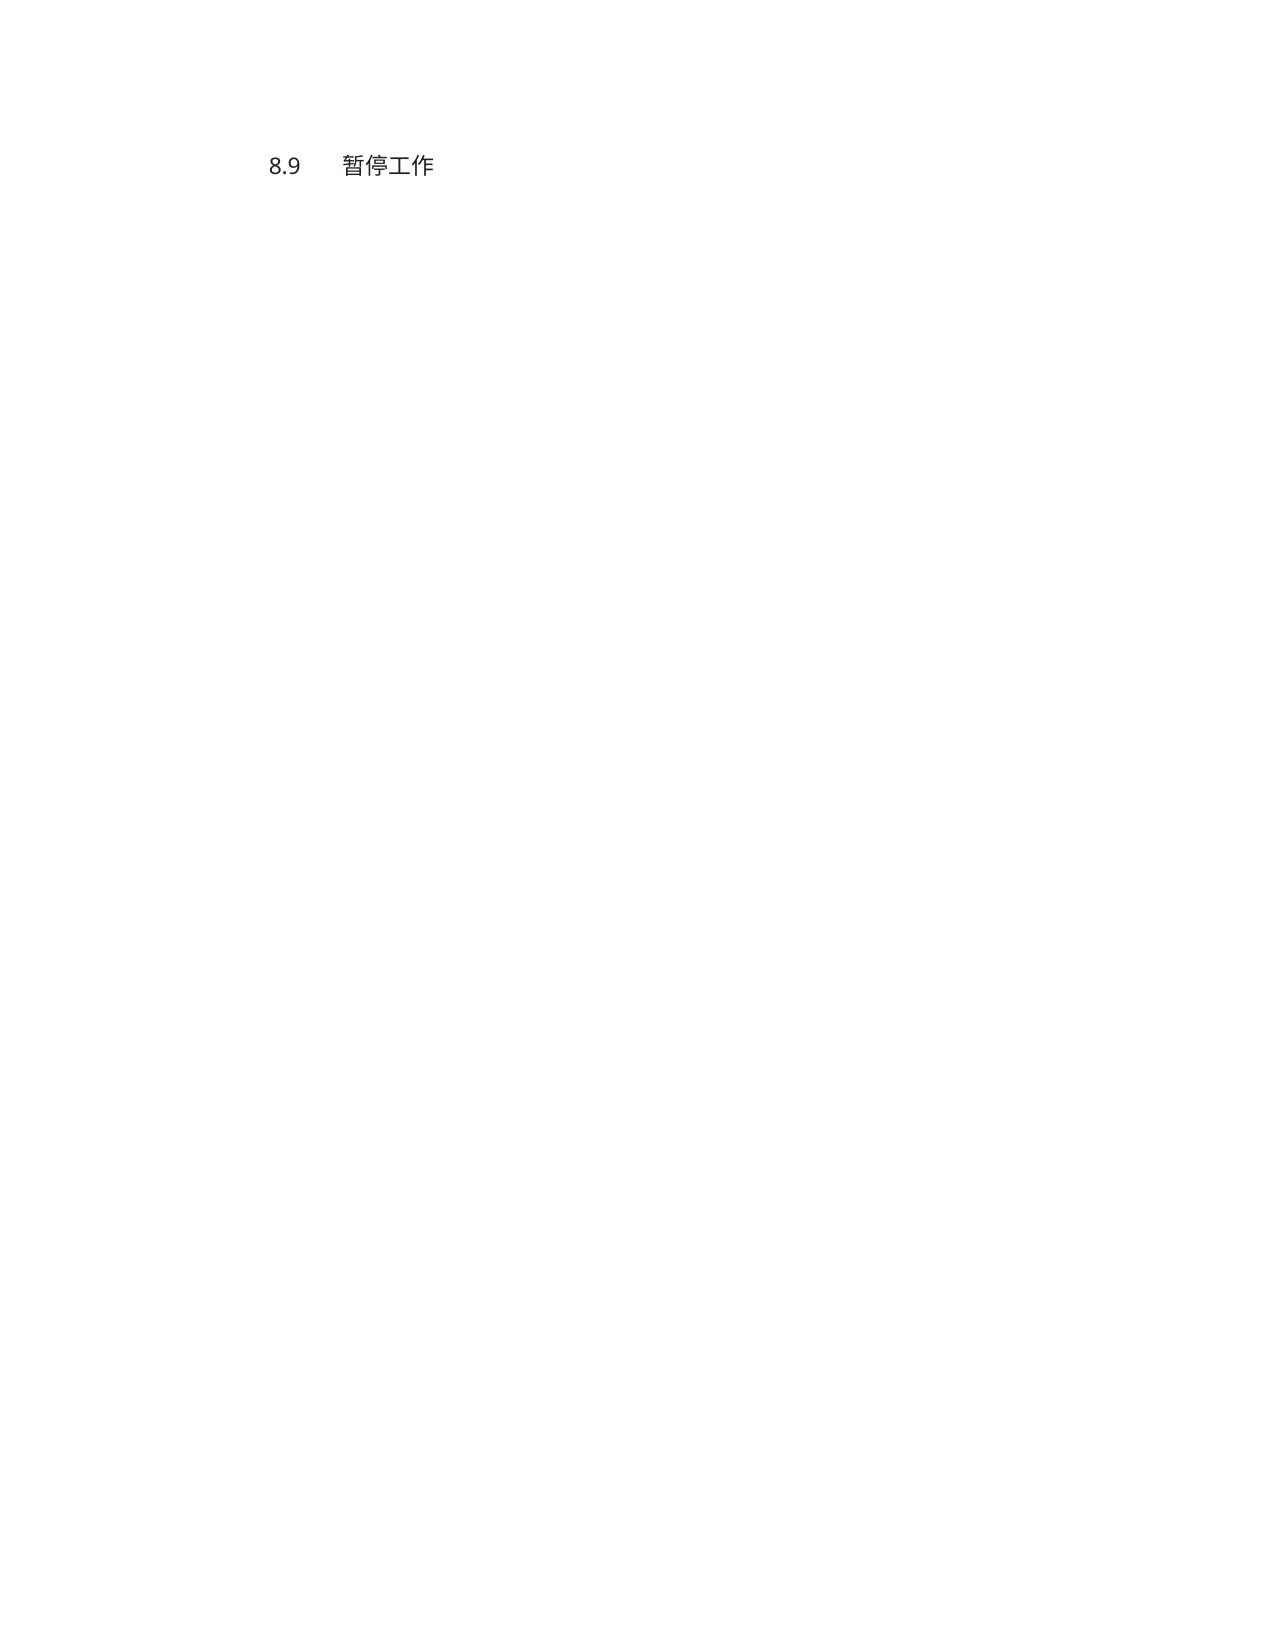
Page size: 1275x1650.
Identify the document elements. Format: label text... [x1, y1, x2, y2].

text 8.9 暂停工作 [268, 150, 1087, 181]
